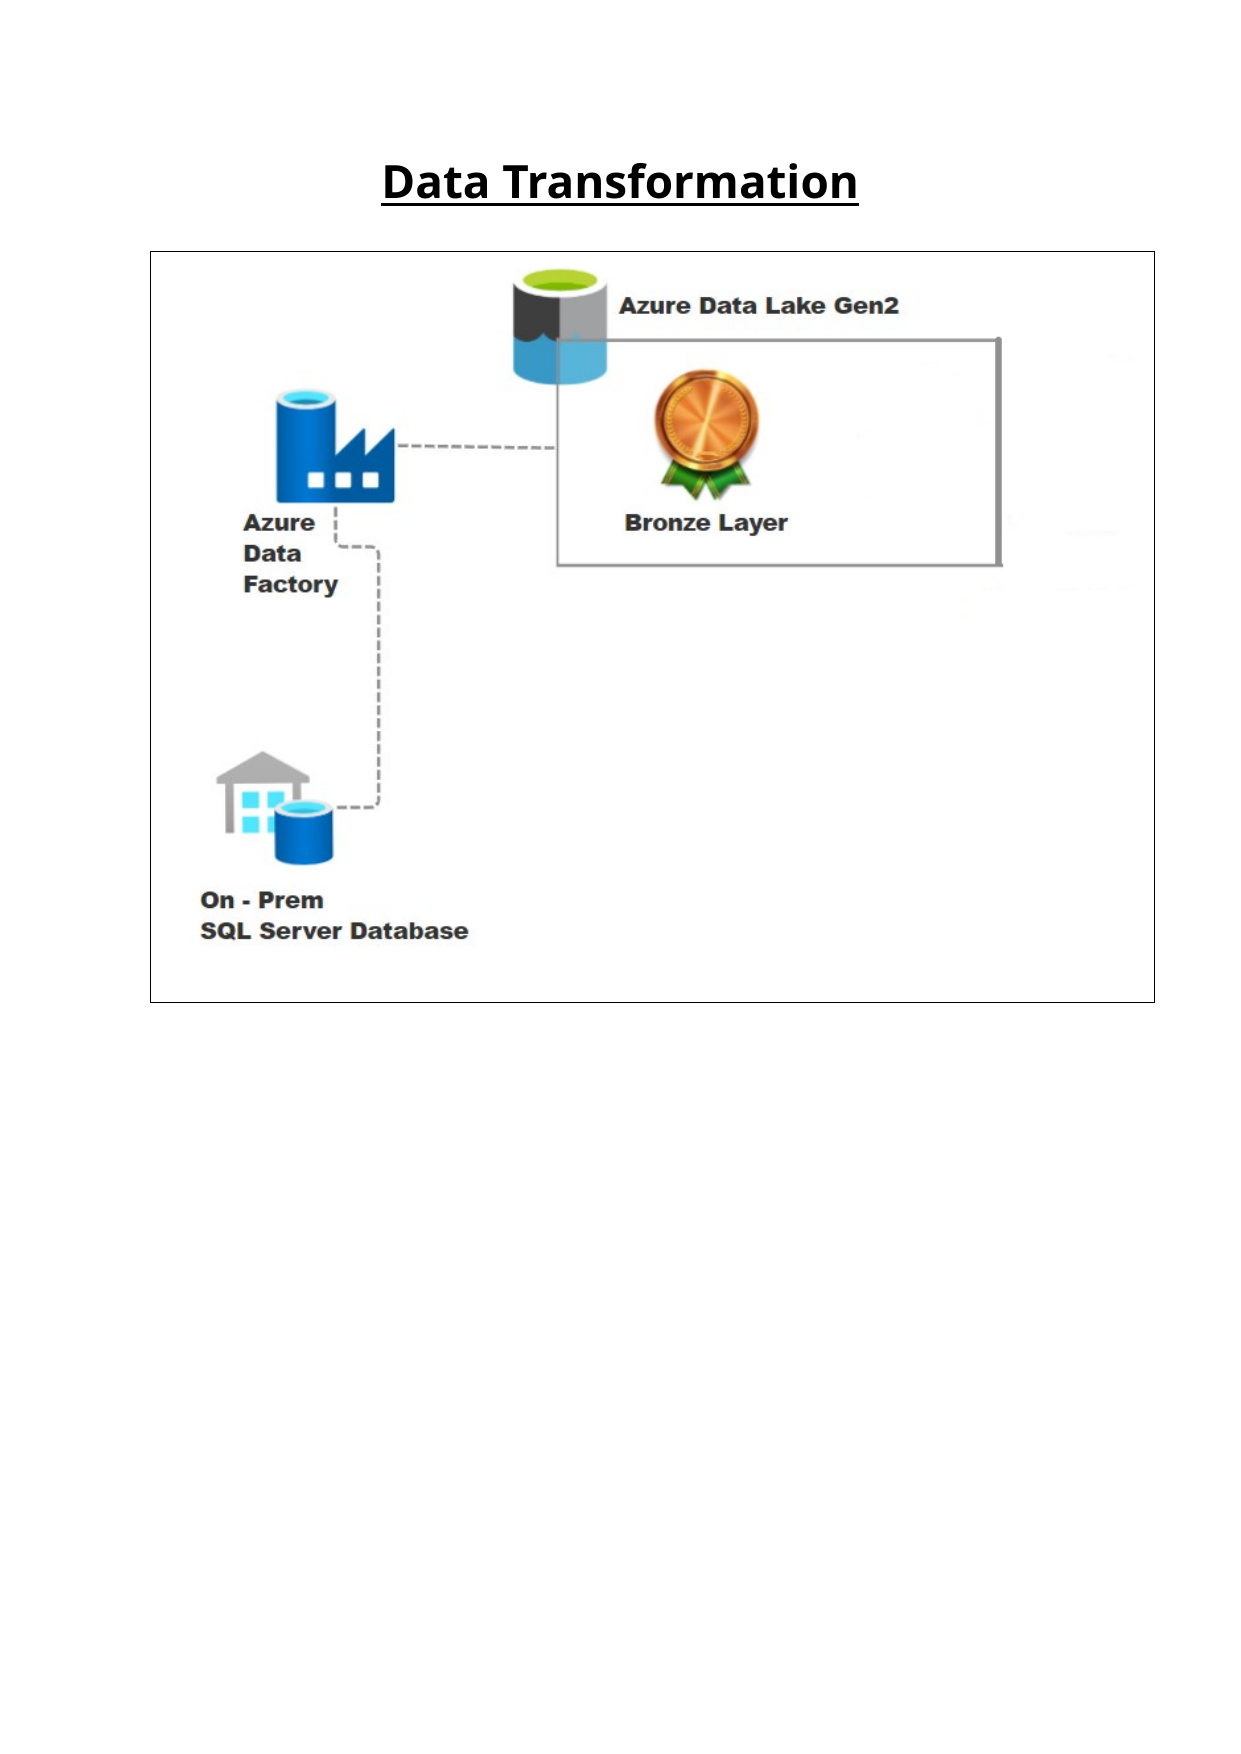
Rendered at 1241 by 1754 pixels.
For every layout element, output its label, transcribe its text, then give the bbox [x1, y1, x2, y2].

picture [162, 252, 1134, 967]
text Data Transformation [150, 150, 1090, 212]
table_header [151, 252, 1154, 1002]
